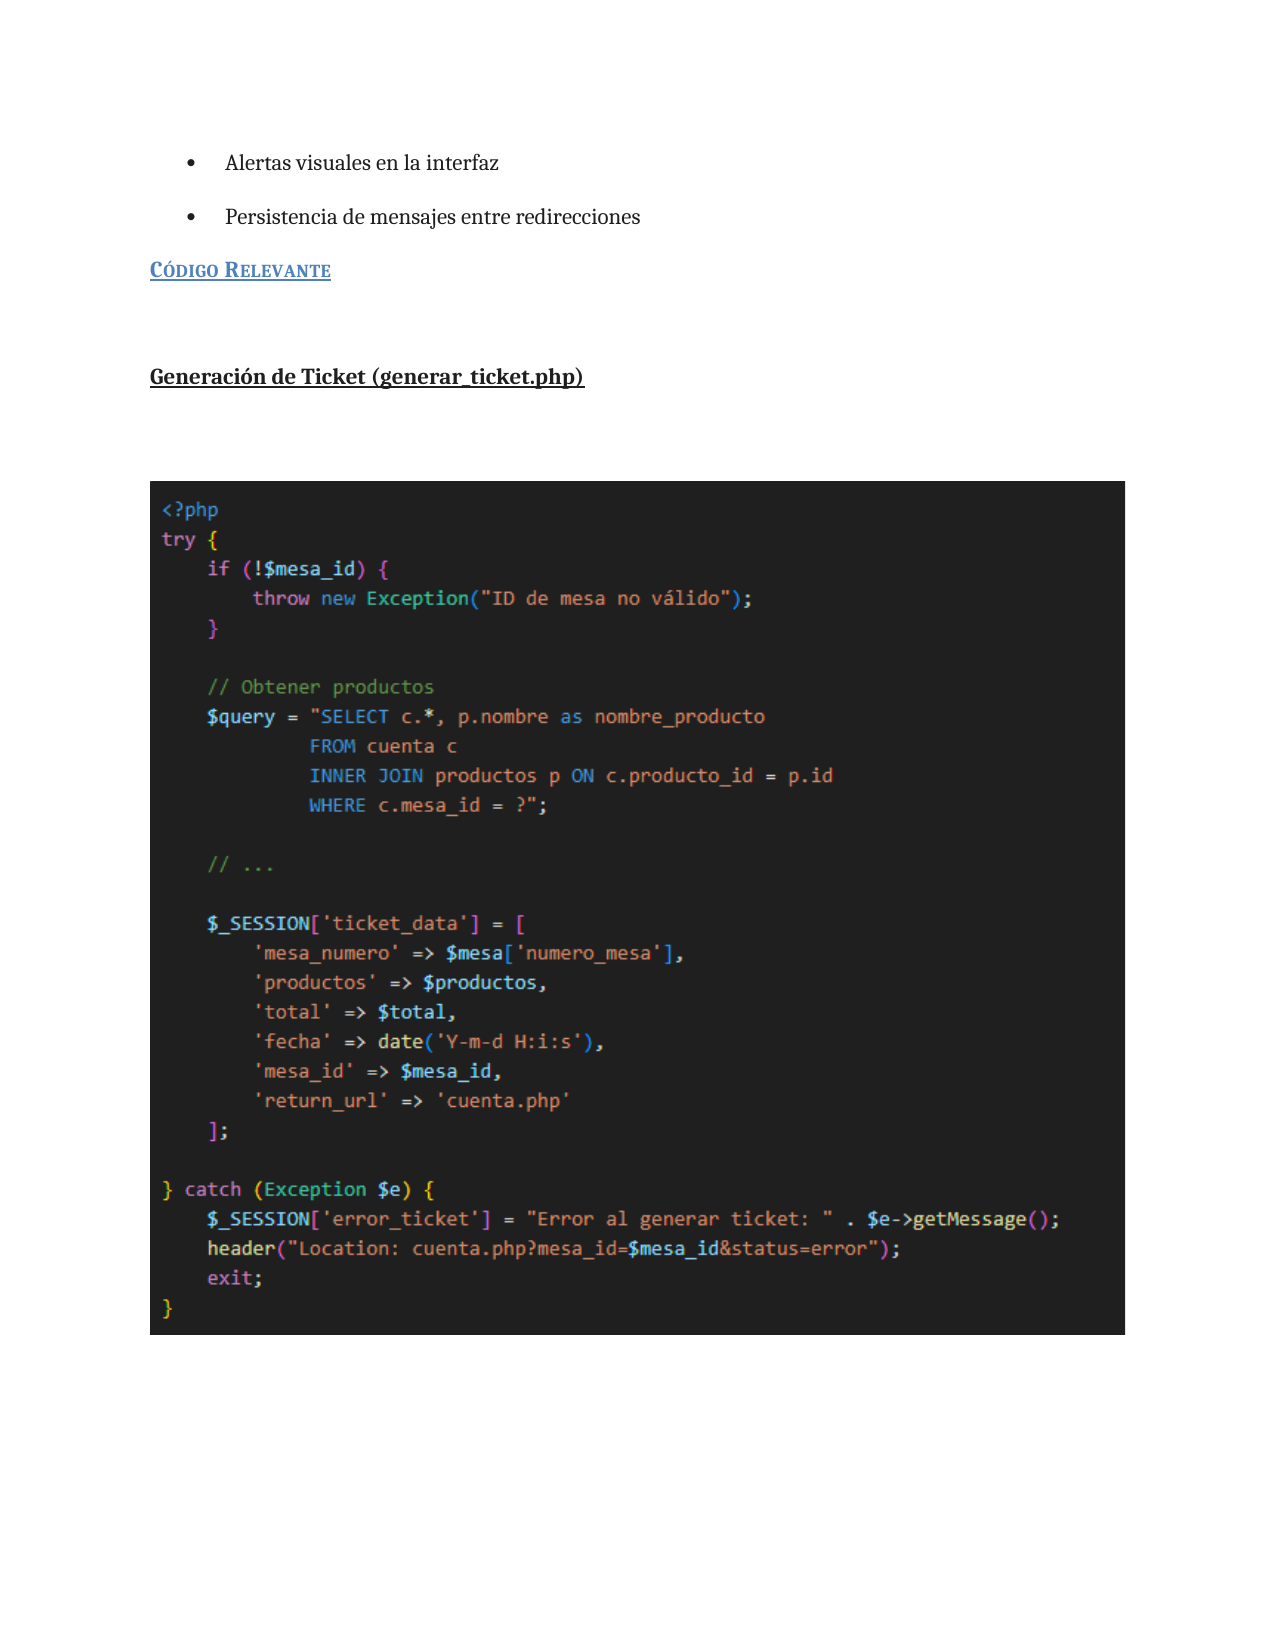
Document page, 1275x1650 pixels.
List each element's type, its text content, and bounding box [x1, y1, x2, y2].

text Código Relevante [150, 257, 1125, 283]
list Alertas visuales en la interfaz [187, 150, 1125, 176]
picture [150, 481, 1125, 1335]
text Generación de Ticket (generar_ticket.php) [150, 364, 1125, 390]
list Persistencia de mensajes entre redirecciones [187, 203, 1125, 230]
